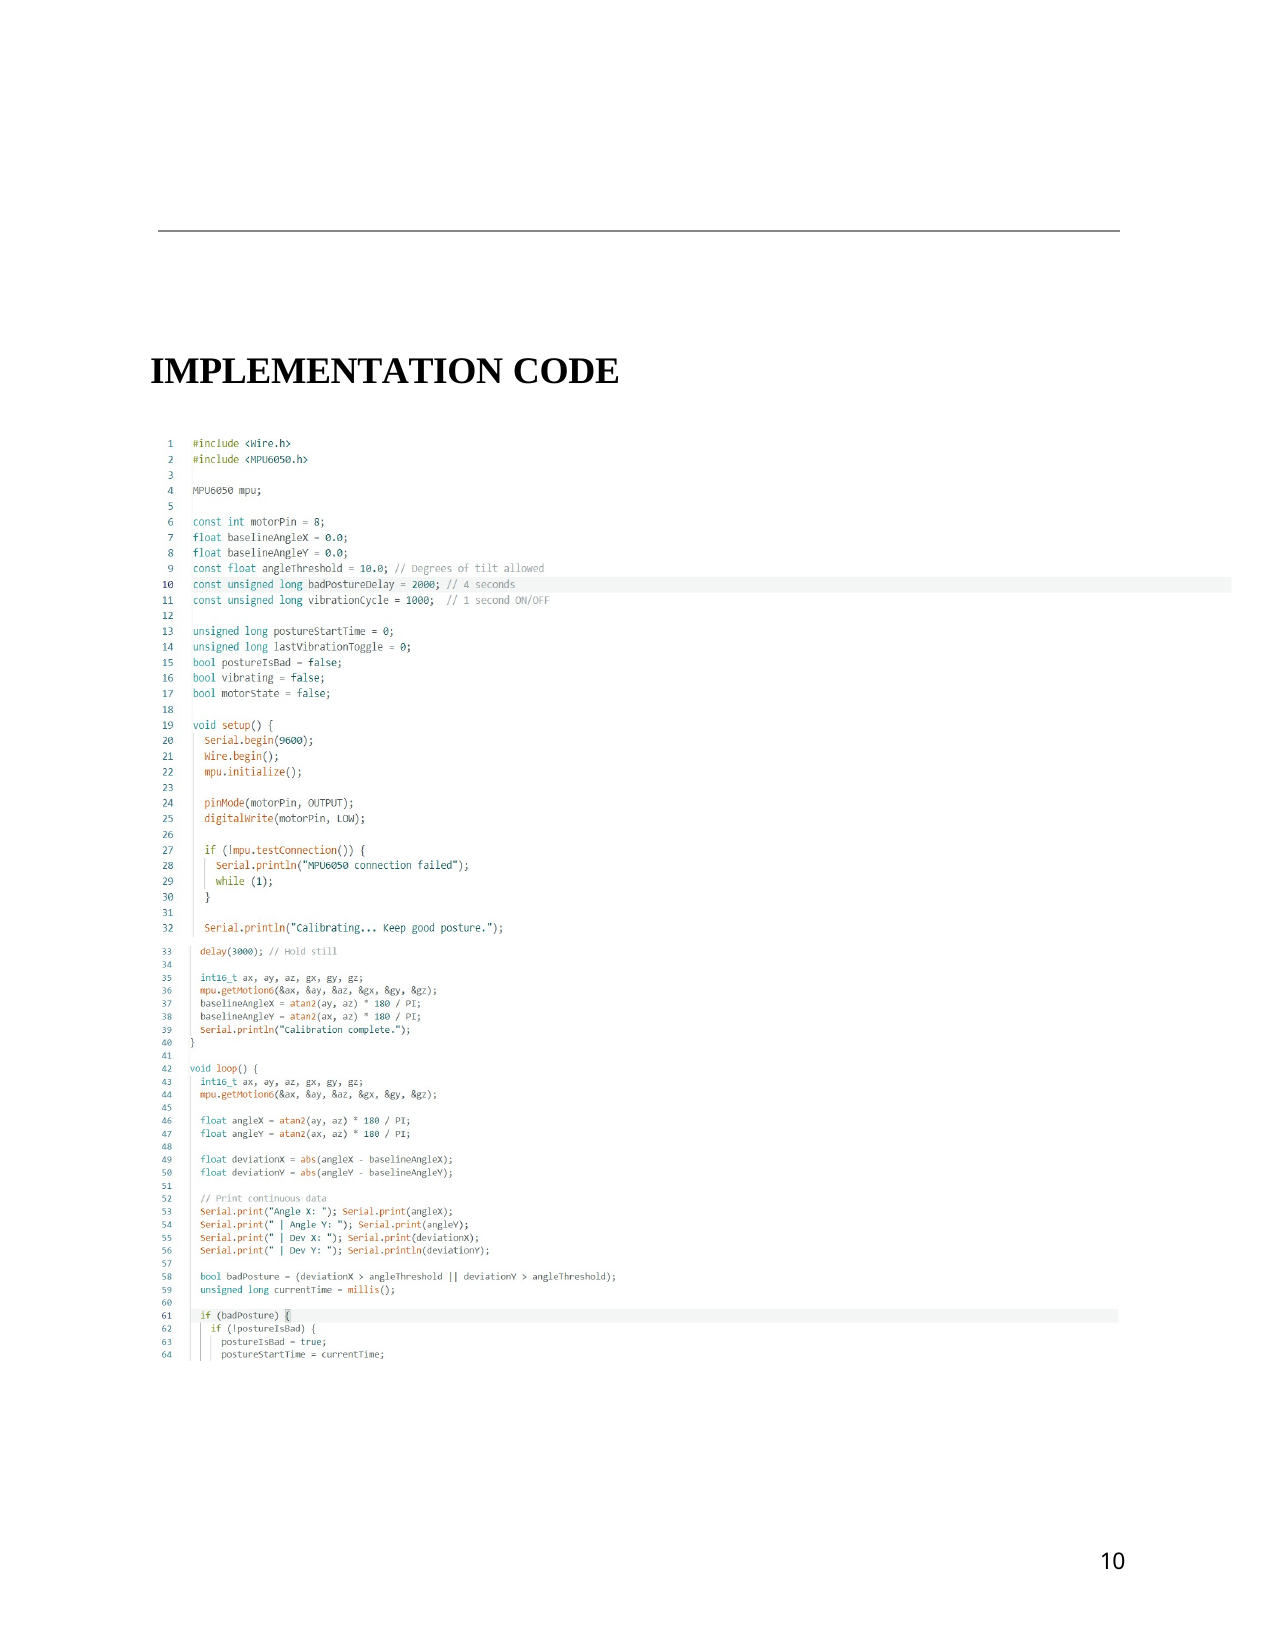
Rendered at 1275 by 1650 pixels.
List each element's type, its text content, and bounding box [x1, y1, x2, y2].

picture [162, 439, 1232, 937]
picture [162, 946, 1119, 1361]
subtitle IMPLEMENTATION CODE [150, 348, 1275, 392]
